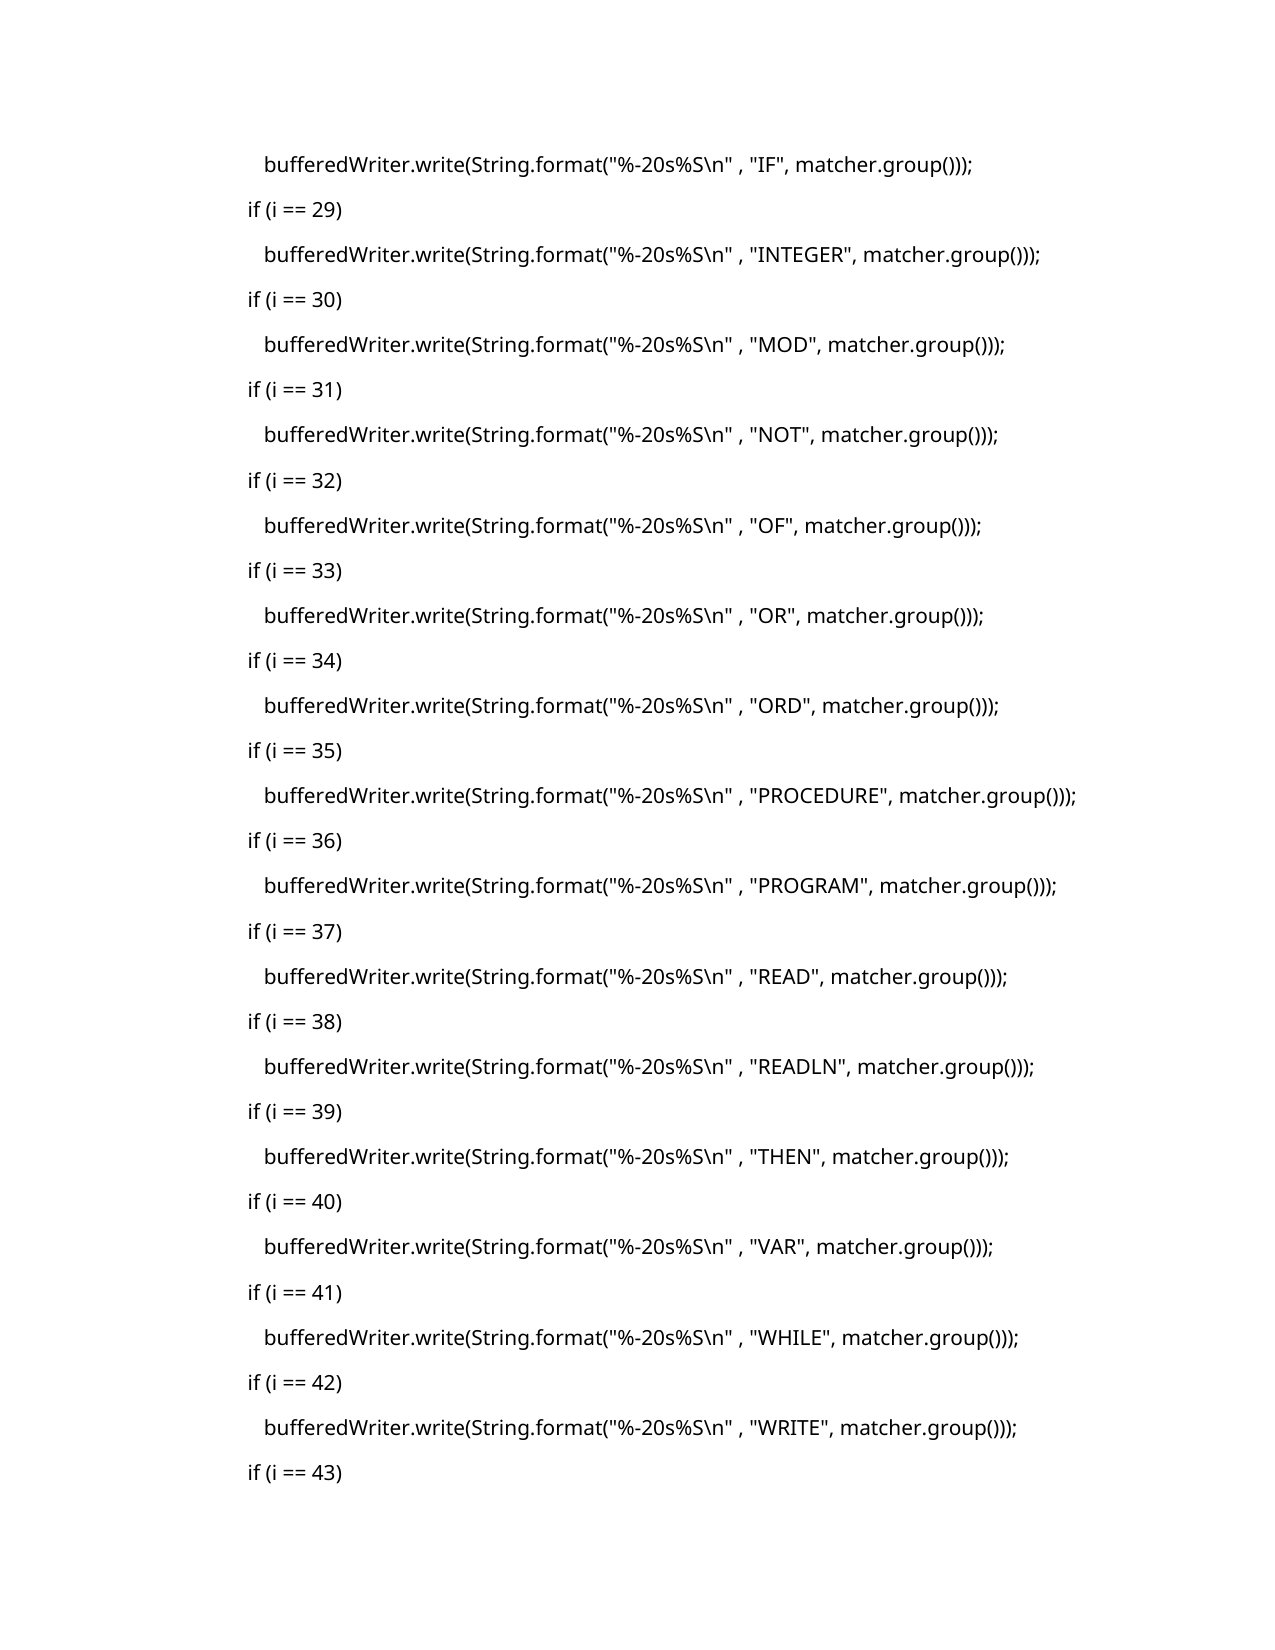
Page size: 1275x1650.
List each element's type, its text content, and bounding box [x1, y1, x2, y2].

text if (i == 35) [150, 736, 1125, 765]
text if (i == 39) [150, 1097, 1125, 1126]
text bufferedWriter.write(String.format("%-20s%S\n" , "ORD", matcher.group())); [150, 691, 1125, 720]
text bufferedWriter.write(String.format("%-20s%S\n" , "READ", matcher.group())); [150, 962, 1125, 990]
text bufferedWriter.write(String.format("%-20s%S\n" , "PROGRAM", matcher.group())); [150, 872, 1125, 900]
text if (i == 33) [150, 556, 1125, 584]
text bufferedWriter.write(String.format("%-20s%S\n" , "INTEGER", matcher.group())); [150, 240, 1125, 269]
text if (i == 34) [150, 646, 1125, 674]
text if (i == 30) [150, 285, 1125, 314]
text if (i == 29) [150, 195, 1125, 223]
text if (i == 38) [150, 1007, 1125, 1035]
text if (i == 40) [150, 1187, 1125, 1216]
text bufferedWriter.write(String.format("%-20s%S\n" , "WRITE", matcher.group())); [150, 1413, 1125, 1441]
text bufferedWriter.write(String.format("%-20s%S\n" , "OF", matcher.group())); [150, 511, 1125, 539]
text bufferedWriter.write(String.format("%-20s%S\n" , "MOD", matcher.group())); [150, 330, 1125, 359]
text bufferedWriter.write(String.format("%-20s%S\n" , "READLN", matcher.group())); [150, 1052, 1125, 1081]
text if (i == 41) [150, 1278, 1125, 1306]
text bufferedWriter.write(String.format("%-20s%S\n" , "IF", matcher.group())); [150, 150, 1125, 178]
text if (i == 31) [150, 376, 1125, 404]
text if (i == 43) [150, 1458, 1125, 1486]
text if (i == 32) [150, 466, 1125, 494]
text bufferedWriter.write(String.format("%-20s%S\n" , "OR", matcher.group())); [150, 601, 1125, 629]
text if (i == 37) [150, 917, 1125, 945]
text if (i == 36) [150, 827, 1125, 855]
text bufferedWriter.write(String.format("%-20s%S\n" , "NOT", matcher.group())); [150, 421, 1125, 449]
text if (i == 42) [150, 1368, 1125, 1396]
text bufferedWriter.write(String.format("%-20s%S\n" , "THEN", matcher.group())); [150, 1142, 1125, 1171]
text bufferedWriter.write(String.format("%-20s%S\n" , "WHILE", matcher.group())); [150, 1323, 1125, 1351]
text bufferedWriter.write(String.format("%-20s%S\n" , "PROCEDURE", matcher.group())); [150, 781, 1125, 810]
text bufferedWriter.write(String.format("%-20s%S\n" , "VAR", matcher.group())); [150, 1232, 1125, 1261]
